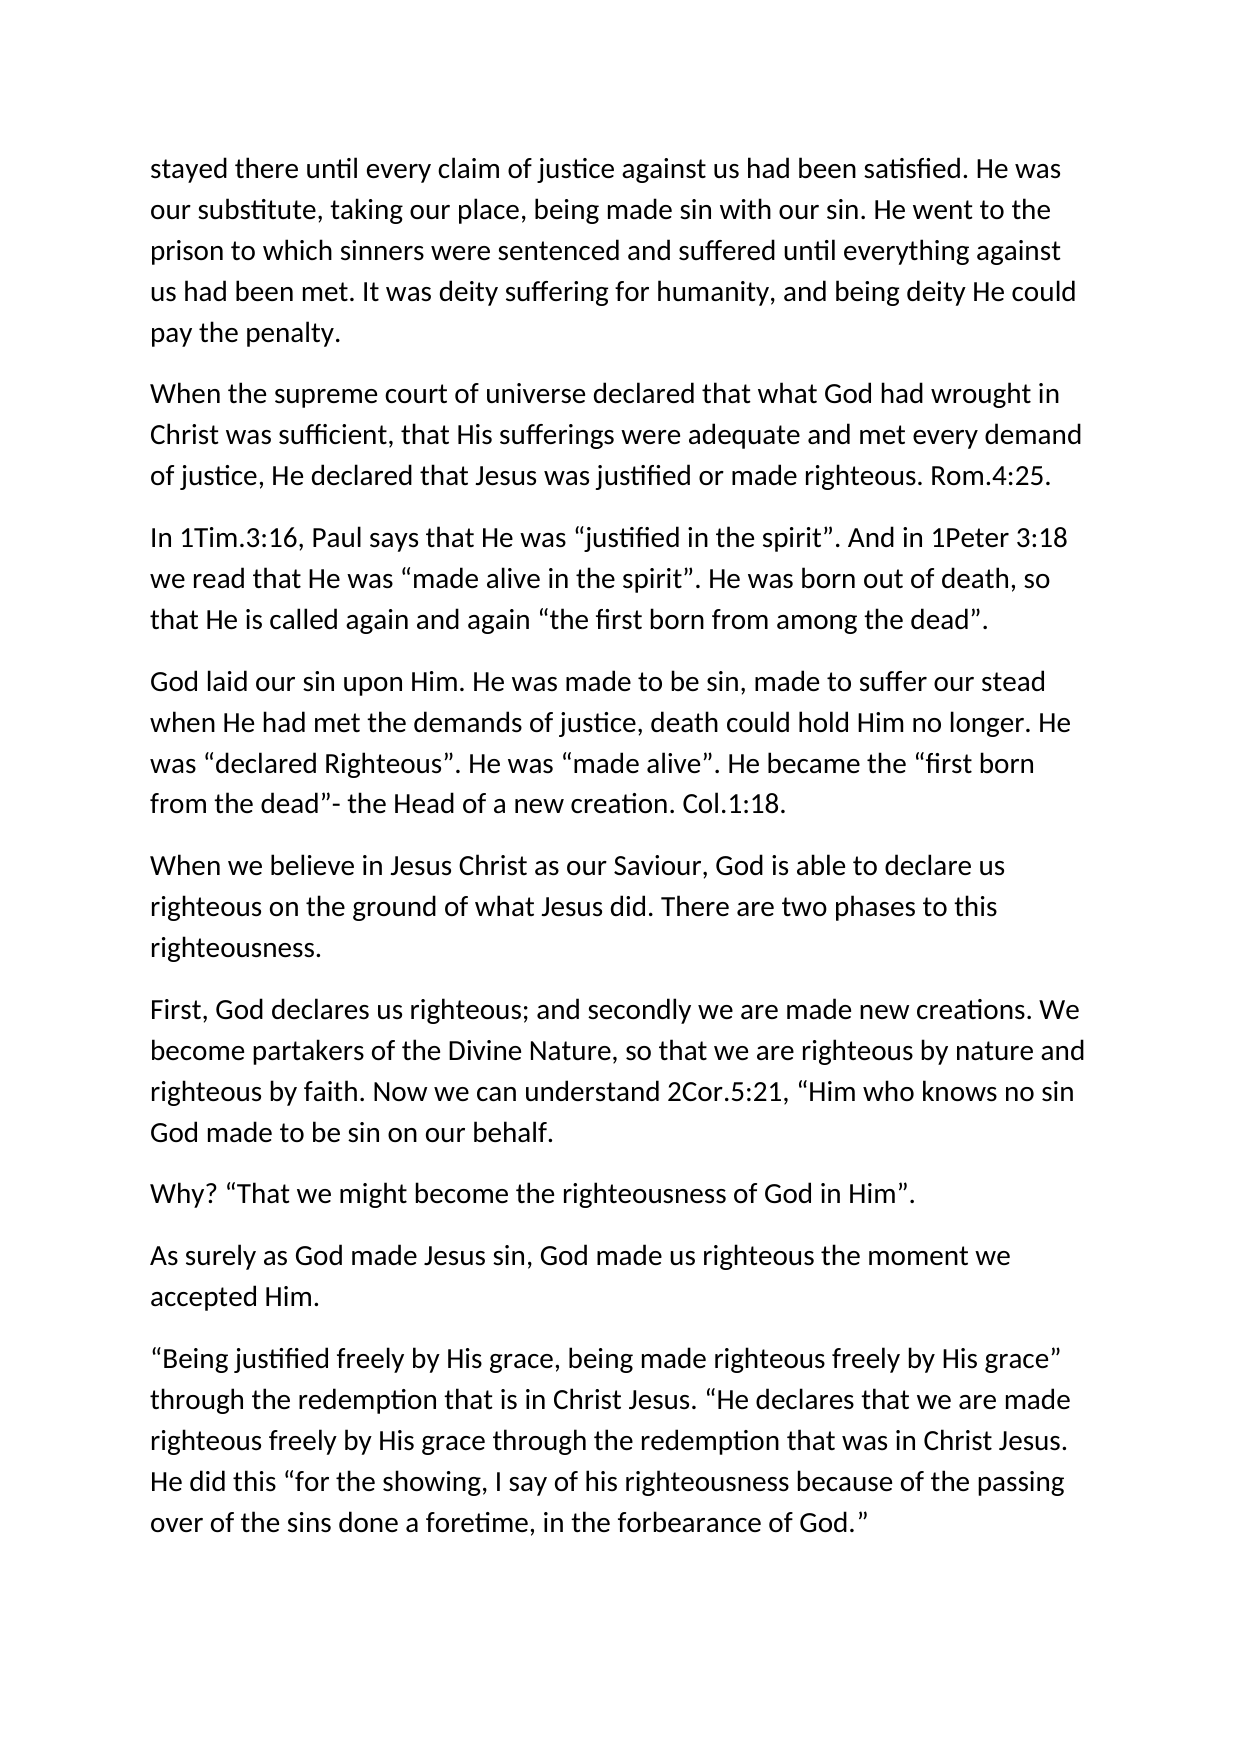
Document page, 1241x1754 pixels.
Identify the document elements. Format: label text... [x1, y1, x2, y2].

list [150, 150, 1090, 349]
list First, God declares us righteous; and secondly we are made new creations. We become partakers of the Divine Nature, so that we are righteous by nature and righteous by faith. Now we can understand 2Cor.5:21, “Him who knows no sin God made to be sin on our behalf. [150, 991, 1090, 1149]
list As surely as God made Jesus sin, God made us righteous the moment we accepted Him. [150, 1237, 1090, 1314]
list God laid our sin upon Him. He was made to be sin, made to suffer our stead when He had met the demands of justice, death could hold Him no longer. He was “declared Righteous”. He was “made alive”. He became the “first born from the dead”- the Head of a new creation. Col.1:18. [150, 663, 1090, 821]
list When we believe in Jesus Christ as our Saviour, God is able to declare us righteous on the ground of what Jesus did. There are two phases to this righteousness. [150, 847, 1090, 965]
list When the supreme court of universe declared that what God had wrought in Christ was sufficient, that His sufferings were adequate and met every demand of justice, He declared that Jesus was justified or made righteous. Rom.4:25. [150, 376, 1090, 493]
list Why? “That we might become the righteousness of God in Him”. [150, 1176, 1090, 1211]
list “Being justified freely by His grace, being made righteous freely by His grace” through the redemption that is in Christ Jesus. “He declares that we are made righteous freely by His grace through the redemption that was in Christ Jesus. He did this “for the showing, I say of his righteousness because of the passing over of the sins done a foretime, in the forbearance of God.” [150, 1340, 1090, 1539]
list In 1Tim.3:16, Paul says that He was “justified in the spirit”. And in 1Peter 3:18 we read that He was “made alive in the spirit”. He was born out of death, so that He is called again and again “the first born from among the dead”. [150, 519, 1090, 637]
